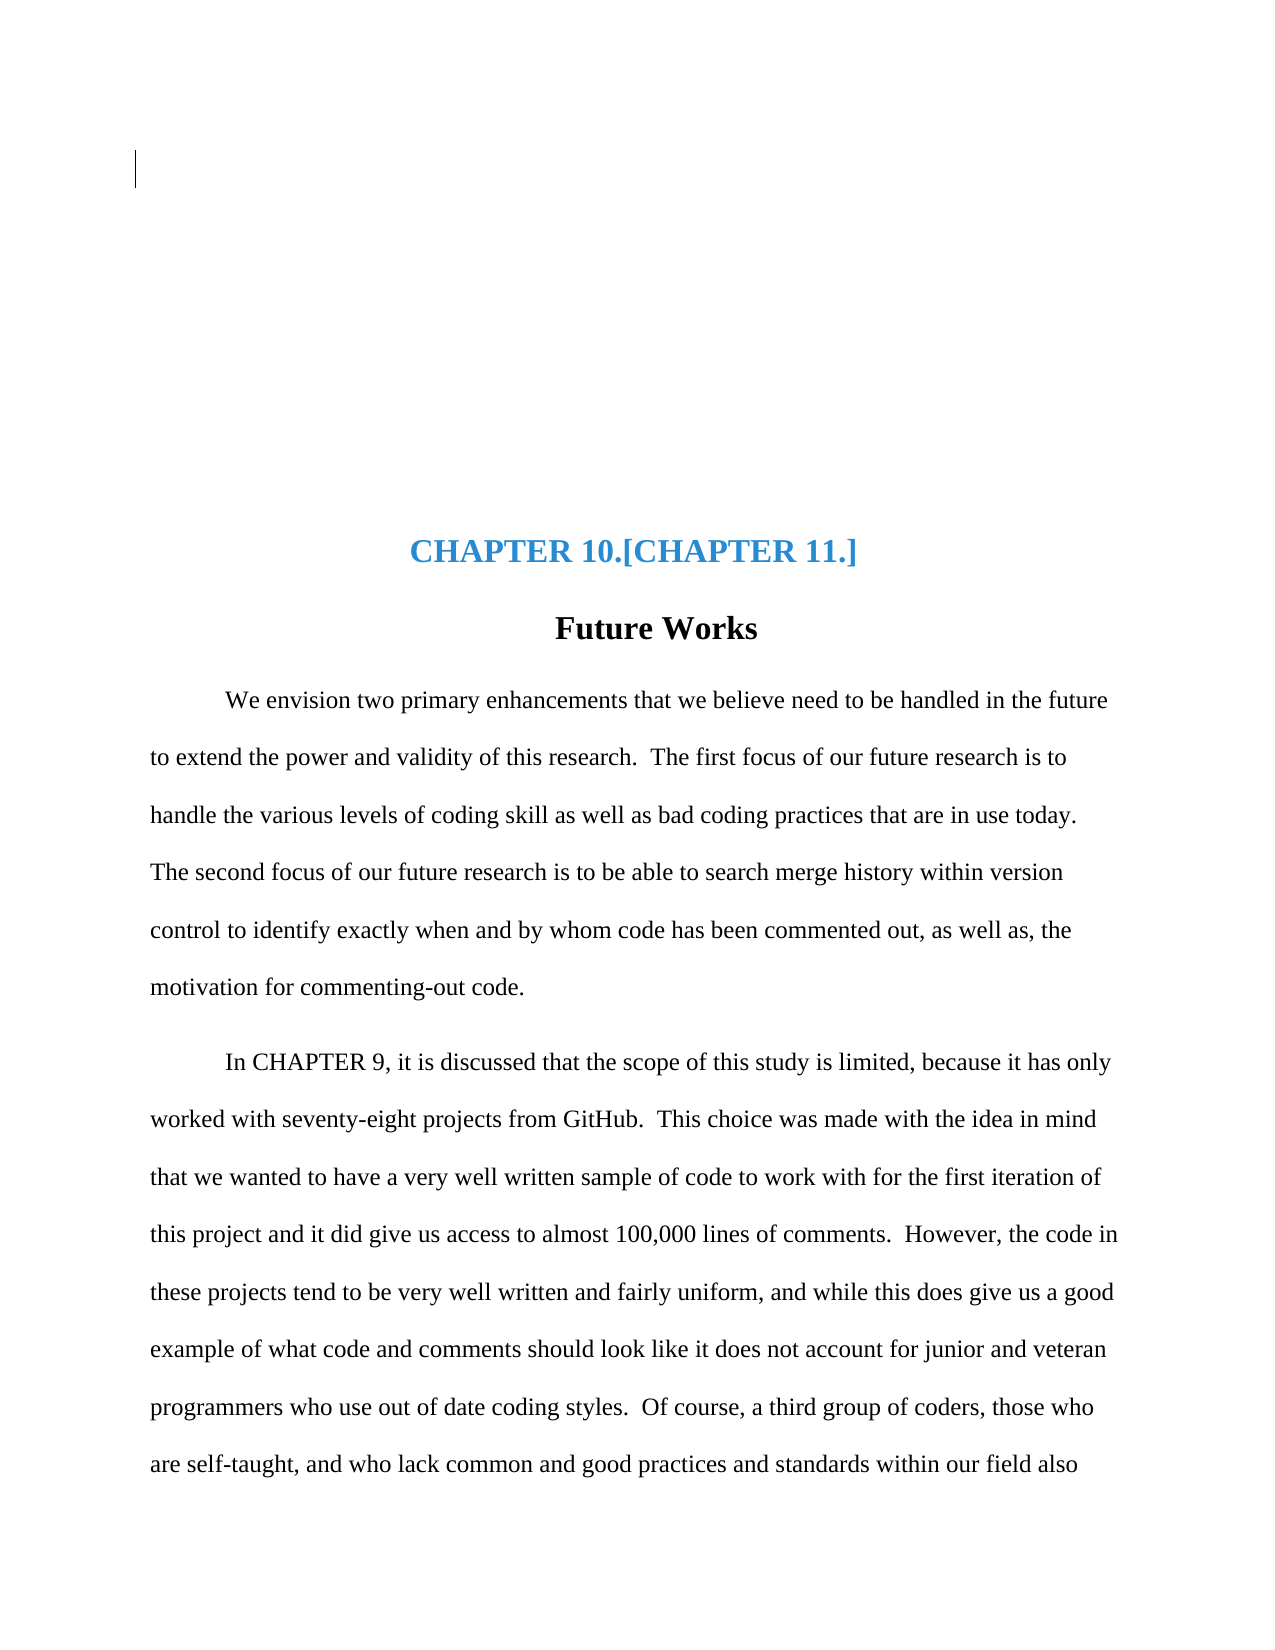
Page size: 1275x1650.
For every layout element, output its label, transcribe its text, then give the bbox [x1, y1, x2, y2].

subtitle Future Works [150, 532, 1125, 647]
text We envision two primary enhancements that we believe need to be handled in the future to extend the power and validity of this research. The first focus of our future research is to handle the various levels of coding skill as well as bad coding practices that are in use today. The second focus of our future research is to be able to search merge history within version control to identify exactly when and by whom code has been commented out, as well as, the motivation for commenting-out code. [150, 685, 1125, 1001]
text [150, 1047, 1125, 1478]
